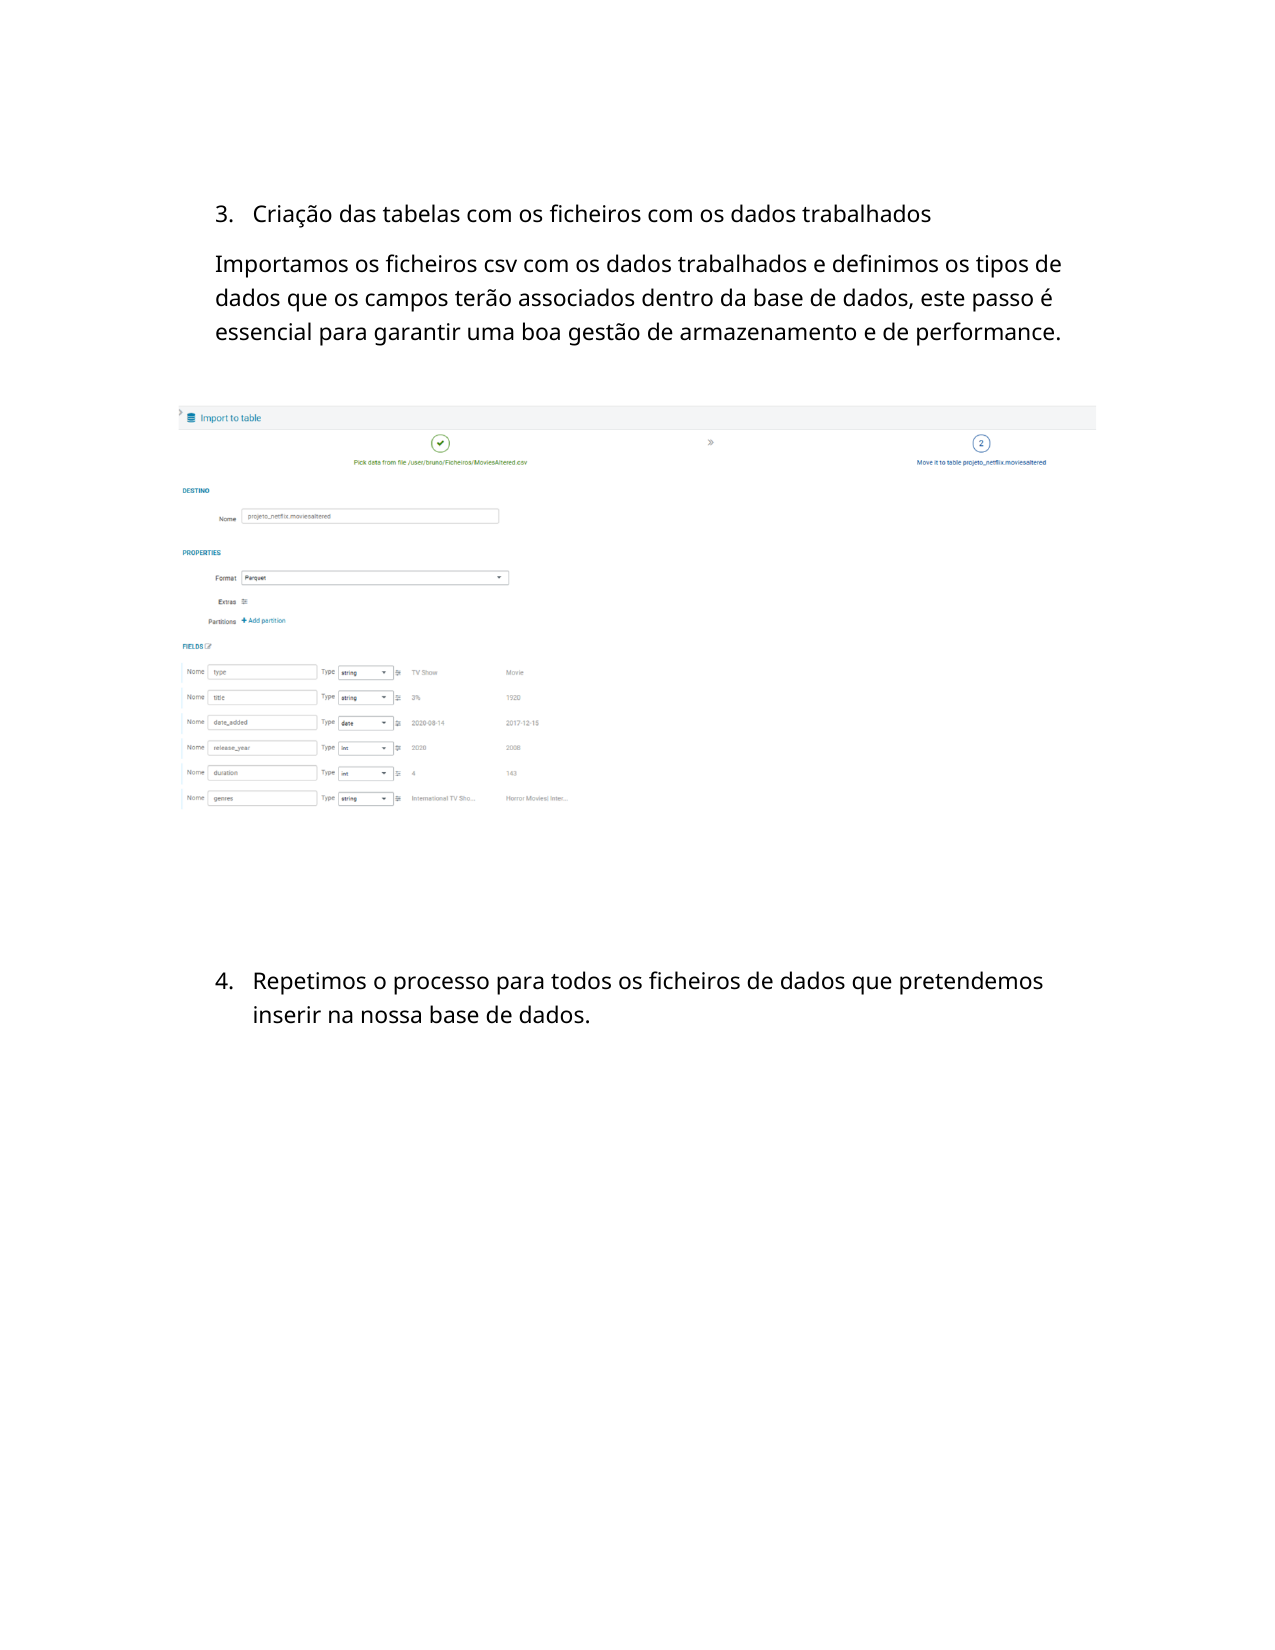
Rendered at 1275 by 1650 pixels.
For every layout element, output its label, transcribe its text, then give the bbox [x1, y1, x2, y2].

list Repetimos o processo para todos os ficheiros de dados que pretendemos inserir na nossa base de dados. [215, 965, 1098, 1030]
list Criação das tabelas com os ficheiros com os dados trabalhados [215, 198, 1098, 229]
picture [177, 393, 1095, 909]
